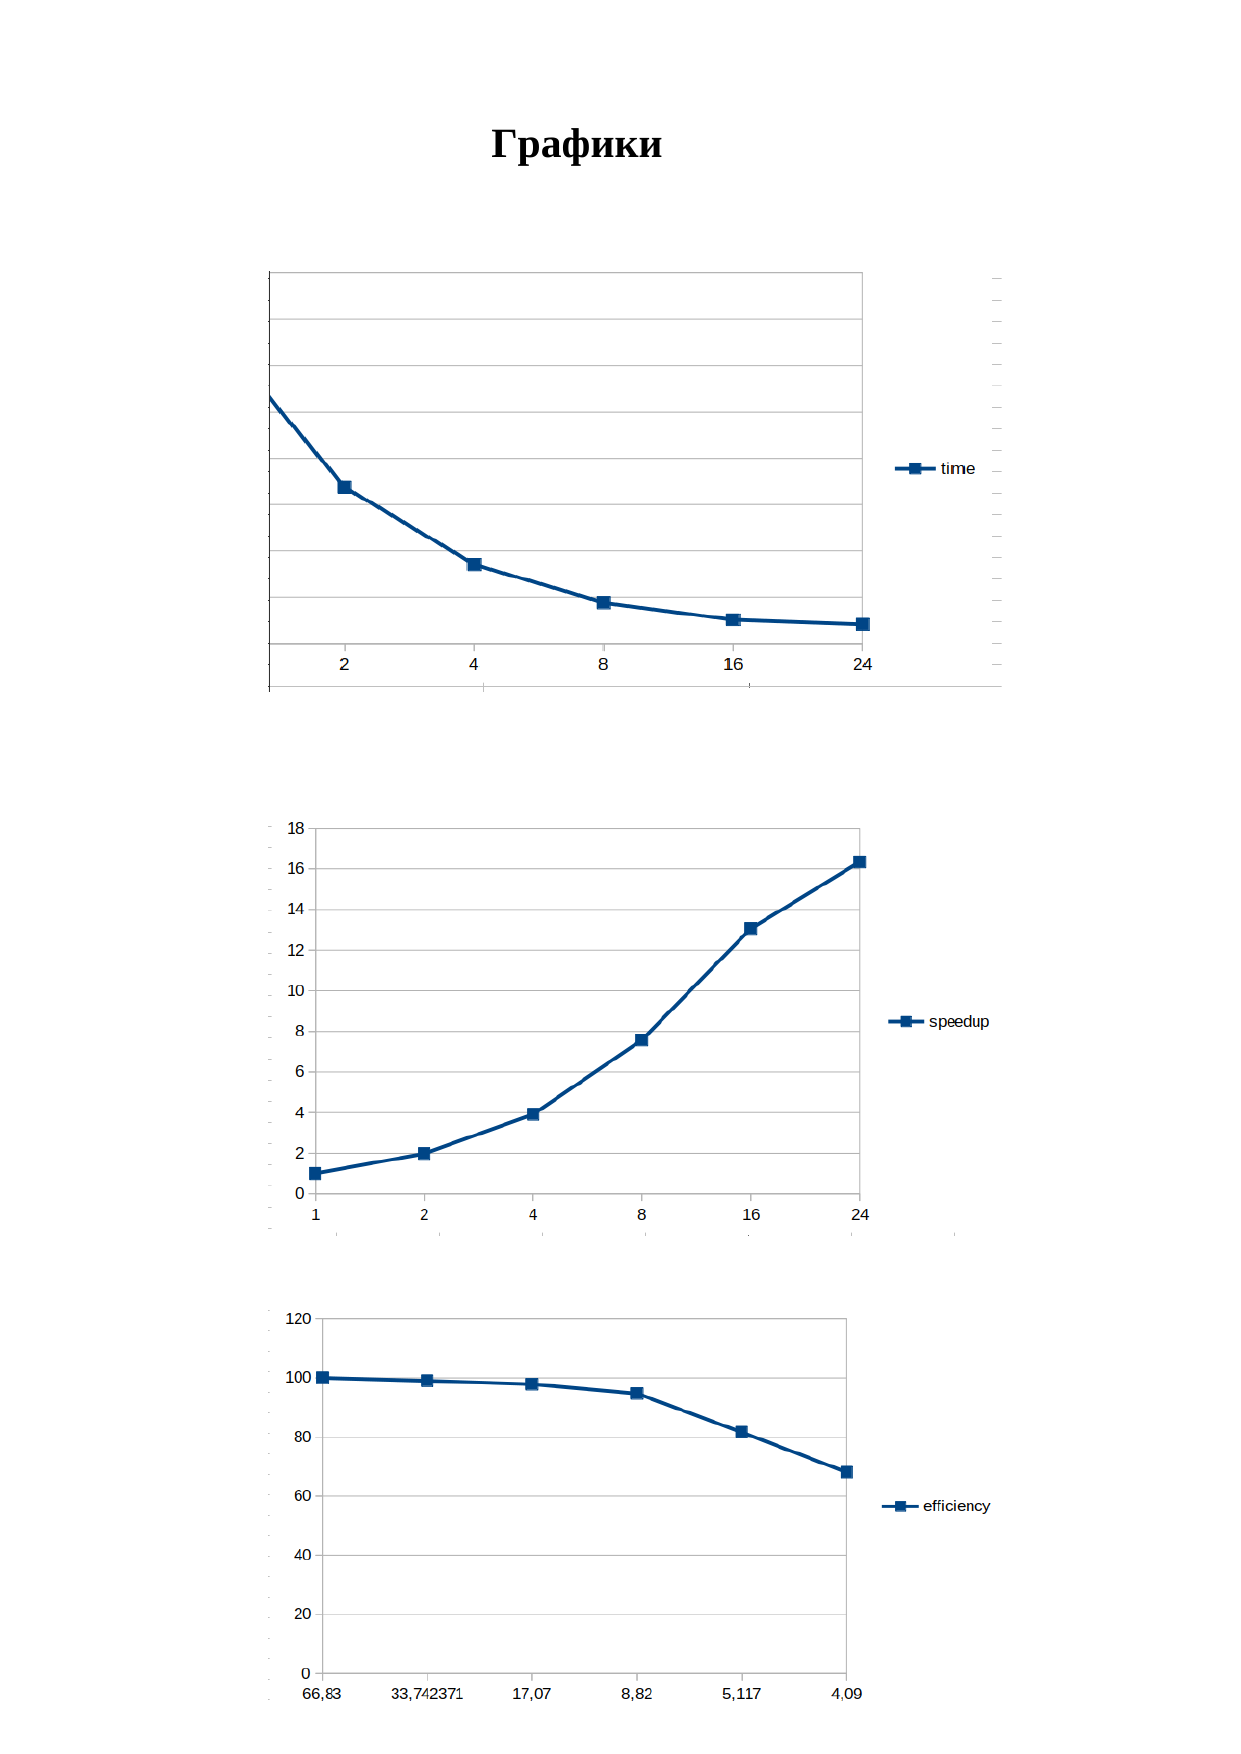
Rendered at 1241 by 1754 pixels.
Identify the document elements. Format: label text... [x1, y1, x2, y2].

text Графики [418, 118, 1152, 166]
picture [268, 811, 1002, 1236]
picture [268, 1302, 1002, 1709]
picture [268, 271, 1002, 692]
